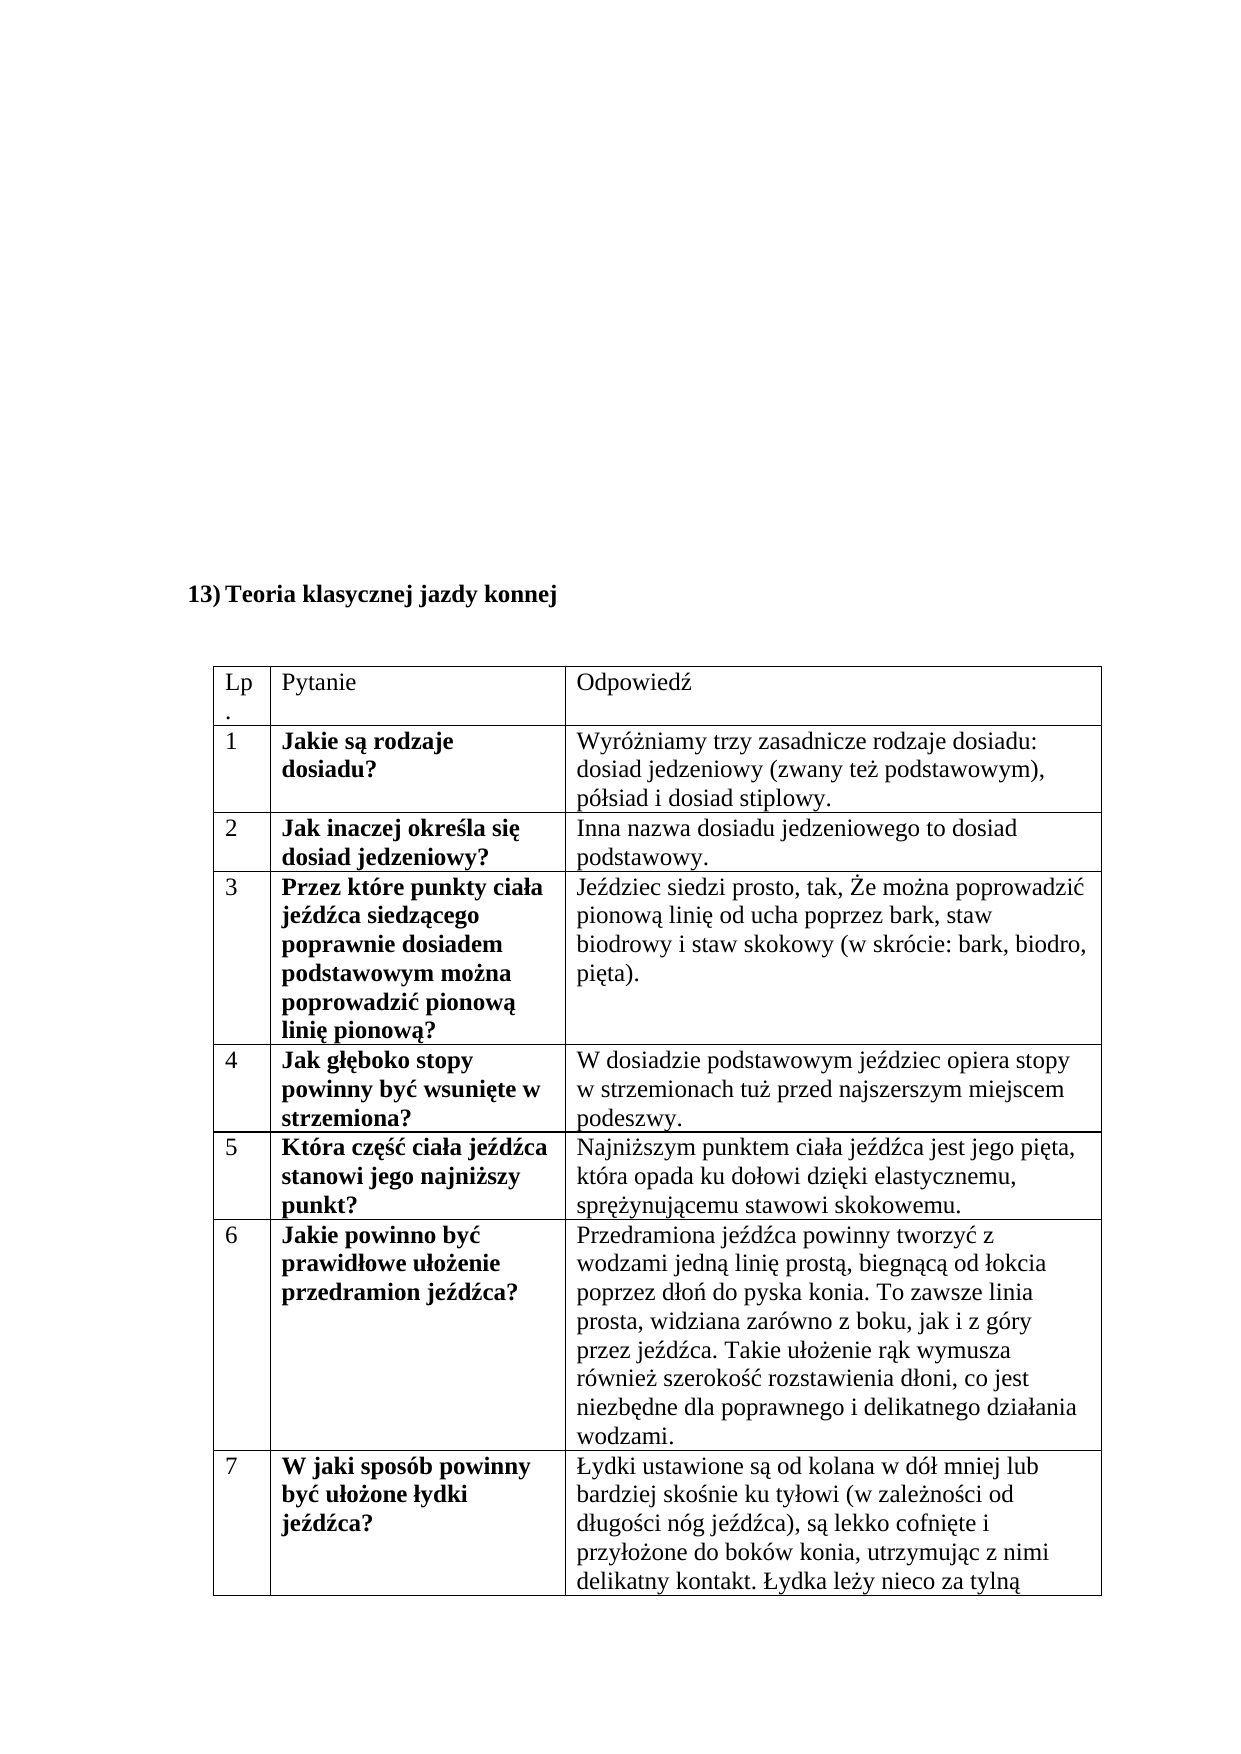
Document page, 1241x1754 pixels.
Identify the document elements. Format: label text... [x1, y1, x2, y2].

table_cell W dosiadzie podstawowym jeździec opiera stopy w strzemionach tuż przed najszerszym miejscem podeszwy. [566, 1045, 1101, 1131]
table_cell Jeździec siedzi prosto, tak, Że można poprowadzić pionową linię od ucha poprzez bark, staw biodrowy i staw skokowy (w skrócie: bark, biodro, pięta). [566, 872, 1101, 1044]
table_cell Wyróżniamy trzy zasadnicze rodzaje dosiadu: dosiad jedzeniowy (zwany też podstawowym), półsiad i dosiad stiplowy. [566, 726, 1101, 812]
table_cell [566, 1451, 1101, 1594]
table_cell Która część ciała jeźdźca stanowi jego najniższy punkt? [271, 1133, 565, 1219]
table_cell 6 [214, 1220, 270, 1450]
table_cell 7 [214, 1451, 270, 1594]
list Teoria klasycznej jazdy konnej [187, 579, 1090, 608]
table_cell Jak głęboko stopy powinny być wsunięte w strzemiona? [271, 1045, 565, 1131]
table_cell Inna nazwa dosiadu jedzeniowego to dosiad podstawowy. [566, 813, 1101, 871]
table_cell Jak inaczej określa się dosiad jedzeniowy? [271, 813, 565, 871]
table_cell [271, 1451, 565, 1594]
table_cell Najniższym punktem ciała jeźdźca jest jego pięta, która opada ku dołowi dzięki elastycznemu, sprężynującemu stawowi skokowemu. [566, 1133, 1101, 1219]
table_header Lp. [214, 667, 270, 725]
table_cell Przez które punkty ciała jeźdźca siedzącego poprawnie dosiadem podstawowym można poprowadzić pionową linię pionową? [271, 872, 565, 1044]
table_cell Jakie są rodzaje dosiadu? [271, 726, 565, 812]
table_cell 1 [214, 726, 270, 812]
table_header Pytanie [271, 667, 565, 725]
table_cell 2 [214, 813, 270, 871]
table_cell Jakie powinno być prawidłowe ułożenie przedramion jeźdźca? [271, 1220, 565, 1450]
table_cell 5 [214, 1133, 270, 1219]
table_header Odpowiedź [566, 667, 1101, 725]
table_cell 4 [214, 1045, 270, 1131]
table_cell Przedramiona jeźdźca powinny tworzyć z wodzami jedną linię prostą, biegnącą od łokcia poprzez dłoń do pyska konia. To zawsze linia prosta, widziana zarówno z boku, jak i z góry przez jeźdźca. Takie ułożenie rąk wymusza również szerokość rozstawienia dłoni, co jest niezbędne dla poprawnego i delikatnego działania wodzami. [566, 1220, 1101, 1450]
table_cell 3 [214, 872, 270, 1044]
